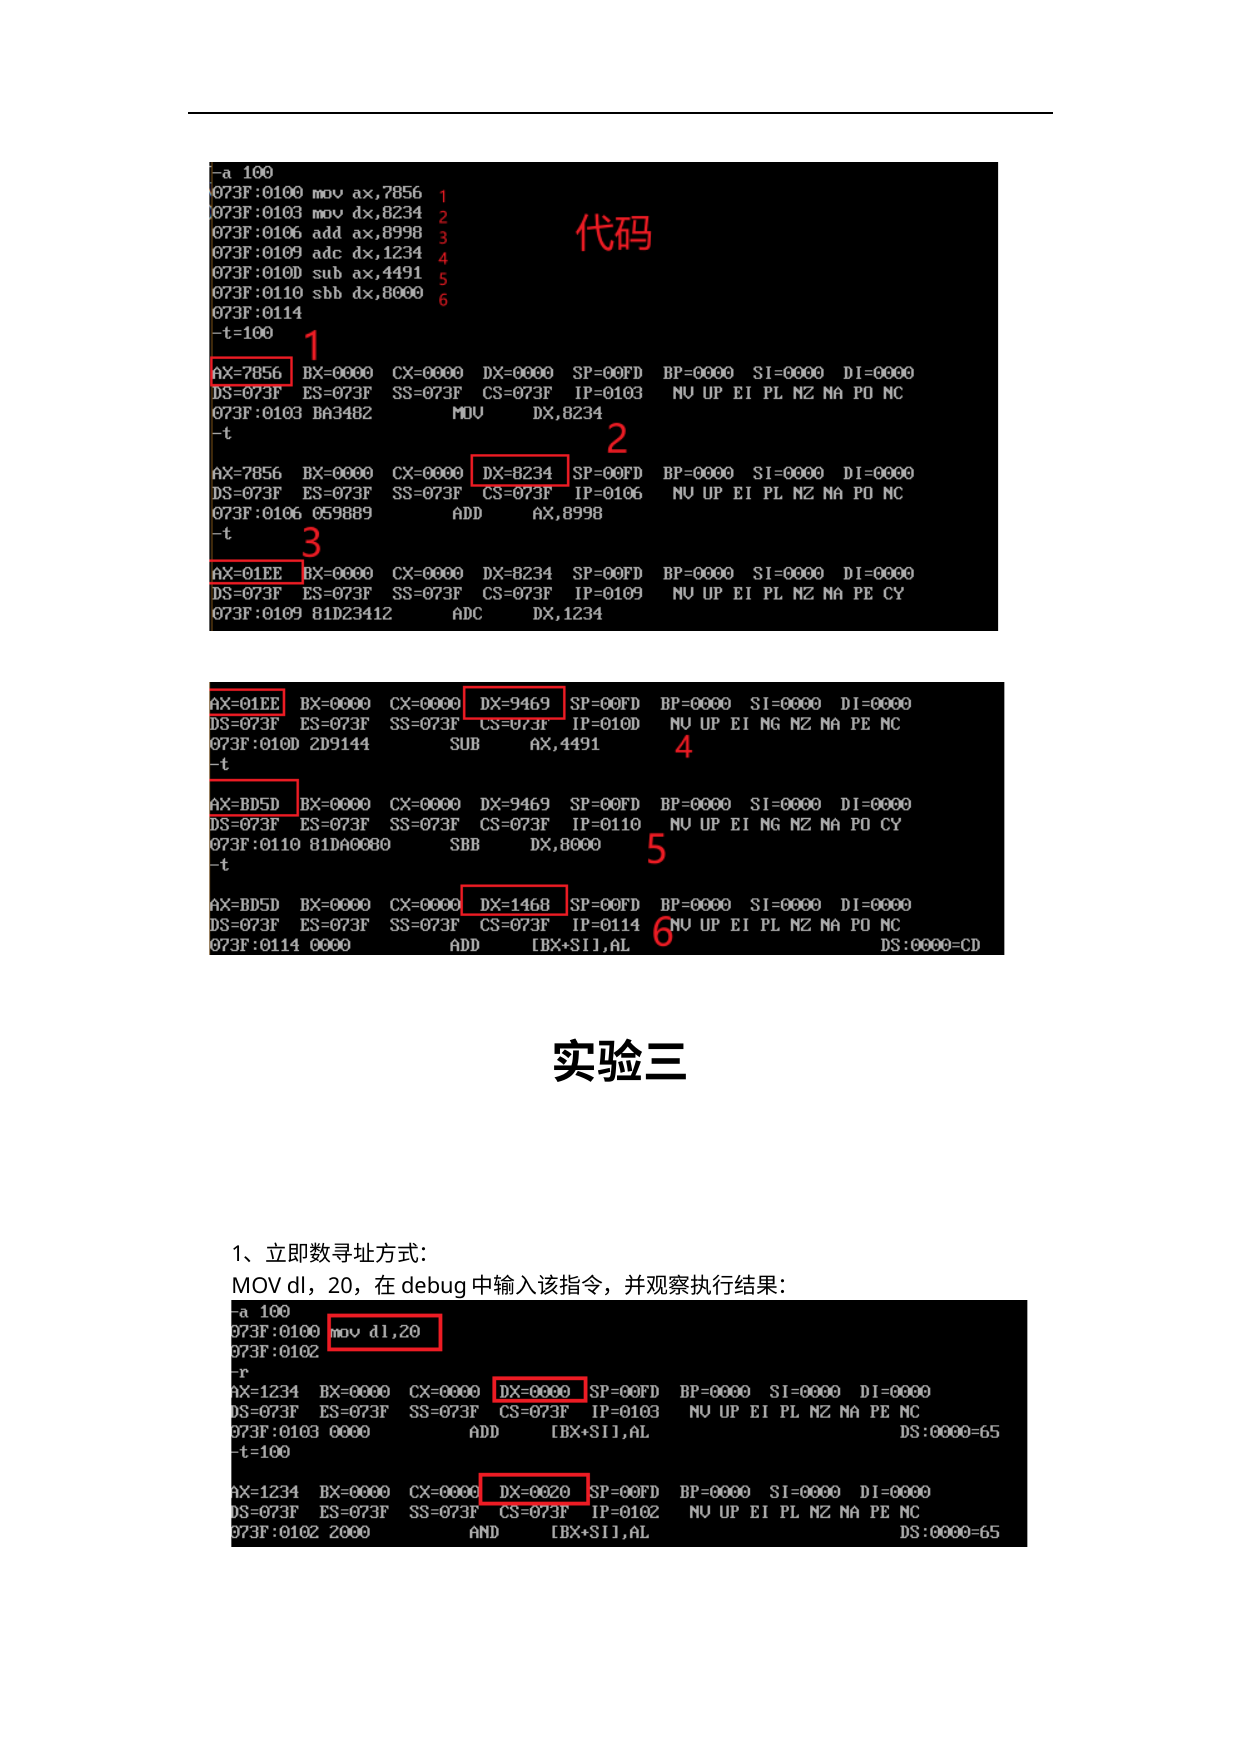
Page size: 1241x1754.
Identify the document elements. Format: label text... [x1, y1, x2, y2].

text MOV dl，20，在debug中输入该指令，并观察执行结果： [187, 1268, 1053, 1300]
picture [209, 162, 999, 631]
picture [209, 682, 1005, 955]
text 1、立即数寻址方式： [187, 1235, 1053, 1268]
picture [231, 1300, 1028, 1547]
subtitle 实验三 [187, 1010, 1053, 1107]
